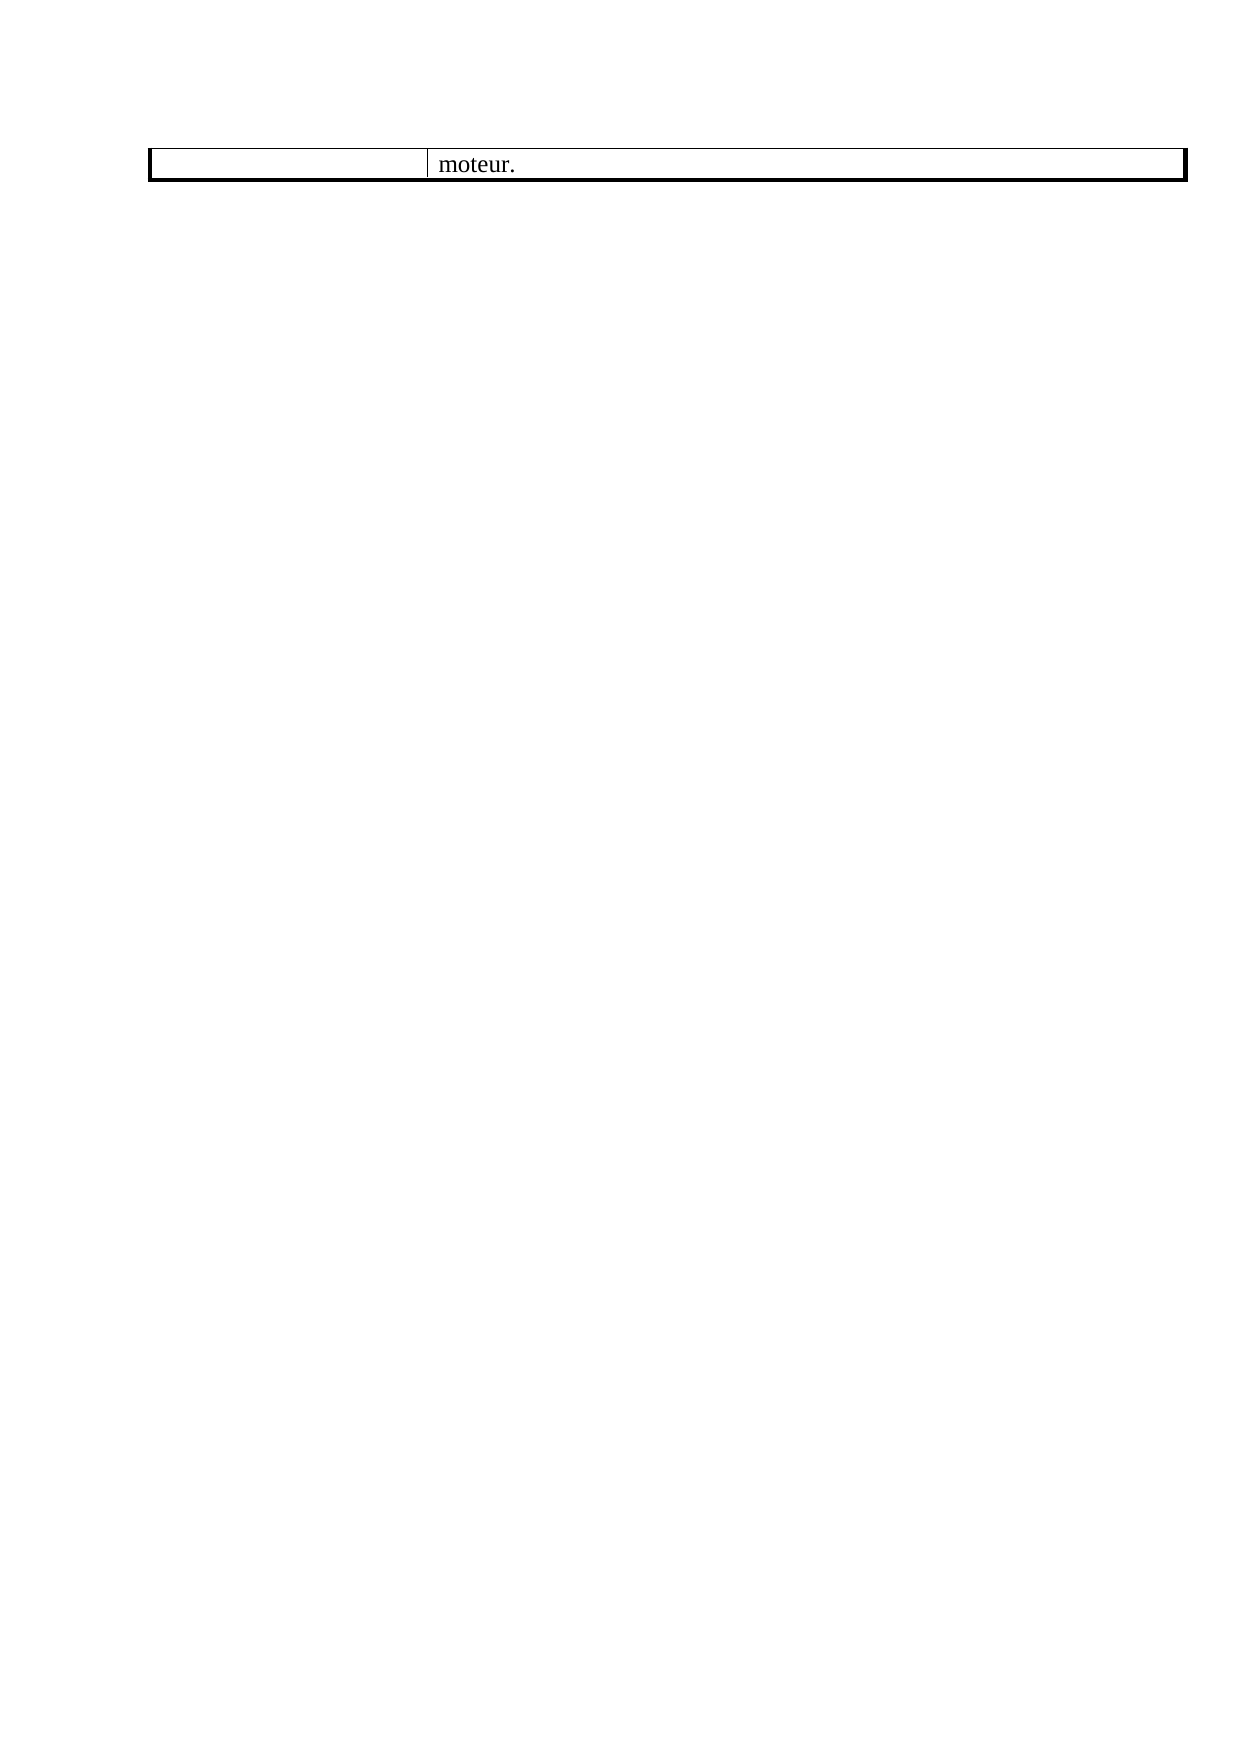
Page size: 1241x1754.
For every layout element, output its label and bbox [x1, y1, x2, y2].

table_cell [152, 149, 427, 177]
table_cell [428, 149, 1183, 177]
